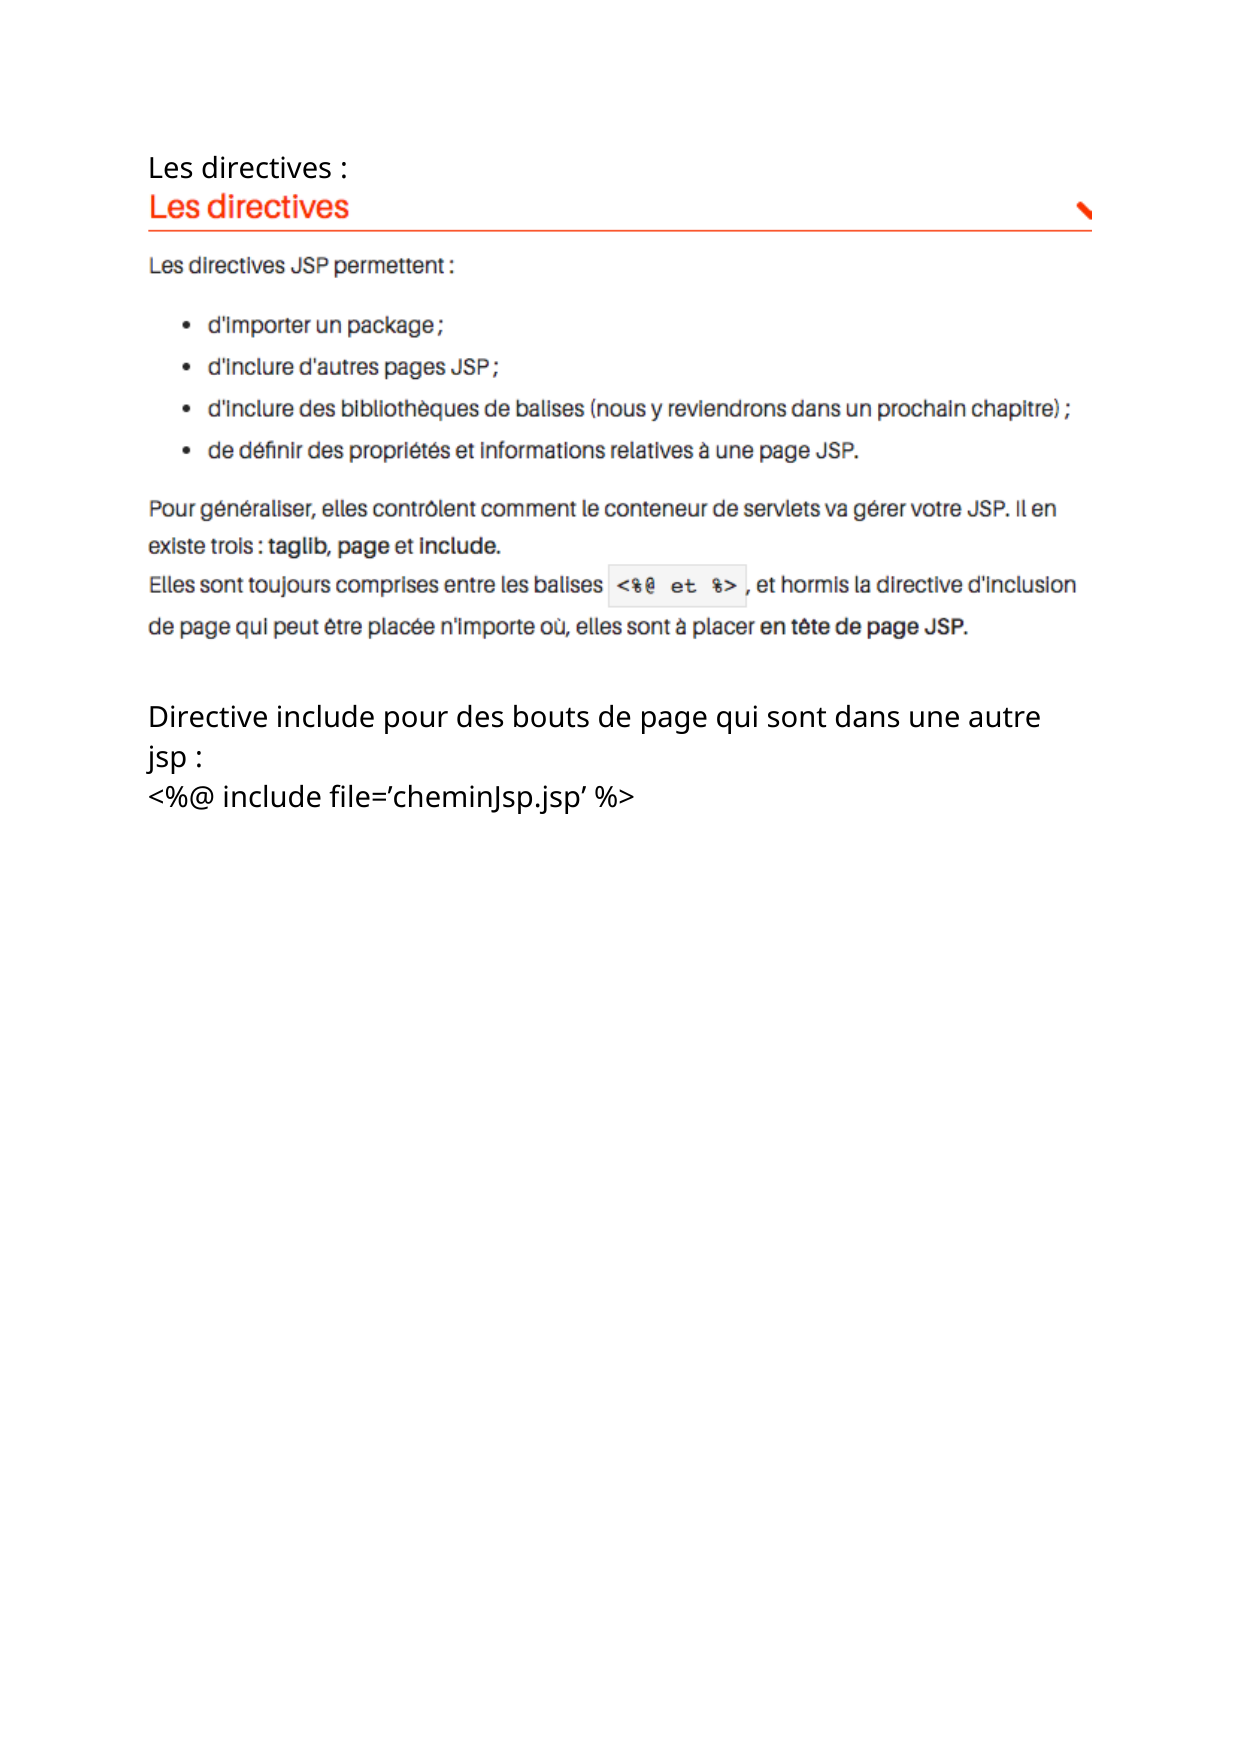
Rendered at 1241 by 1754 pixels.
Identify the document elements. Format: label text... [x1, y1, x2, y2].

picture [147, 187, 1092, 657]
text Directive include pour des bouts de page qui sont dans une autre jsp : <%@ include file=’cheminJsp.jsp’ %> [148, 697, 1093, 816]
